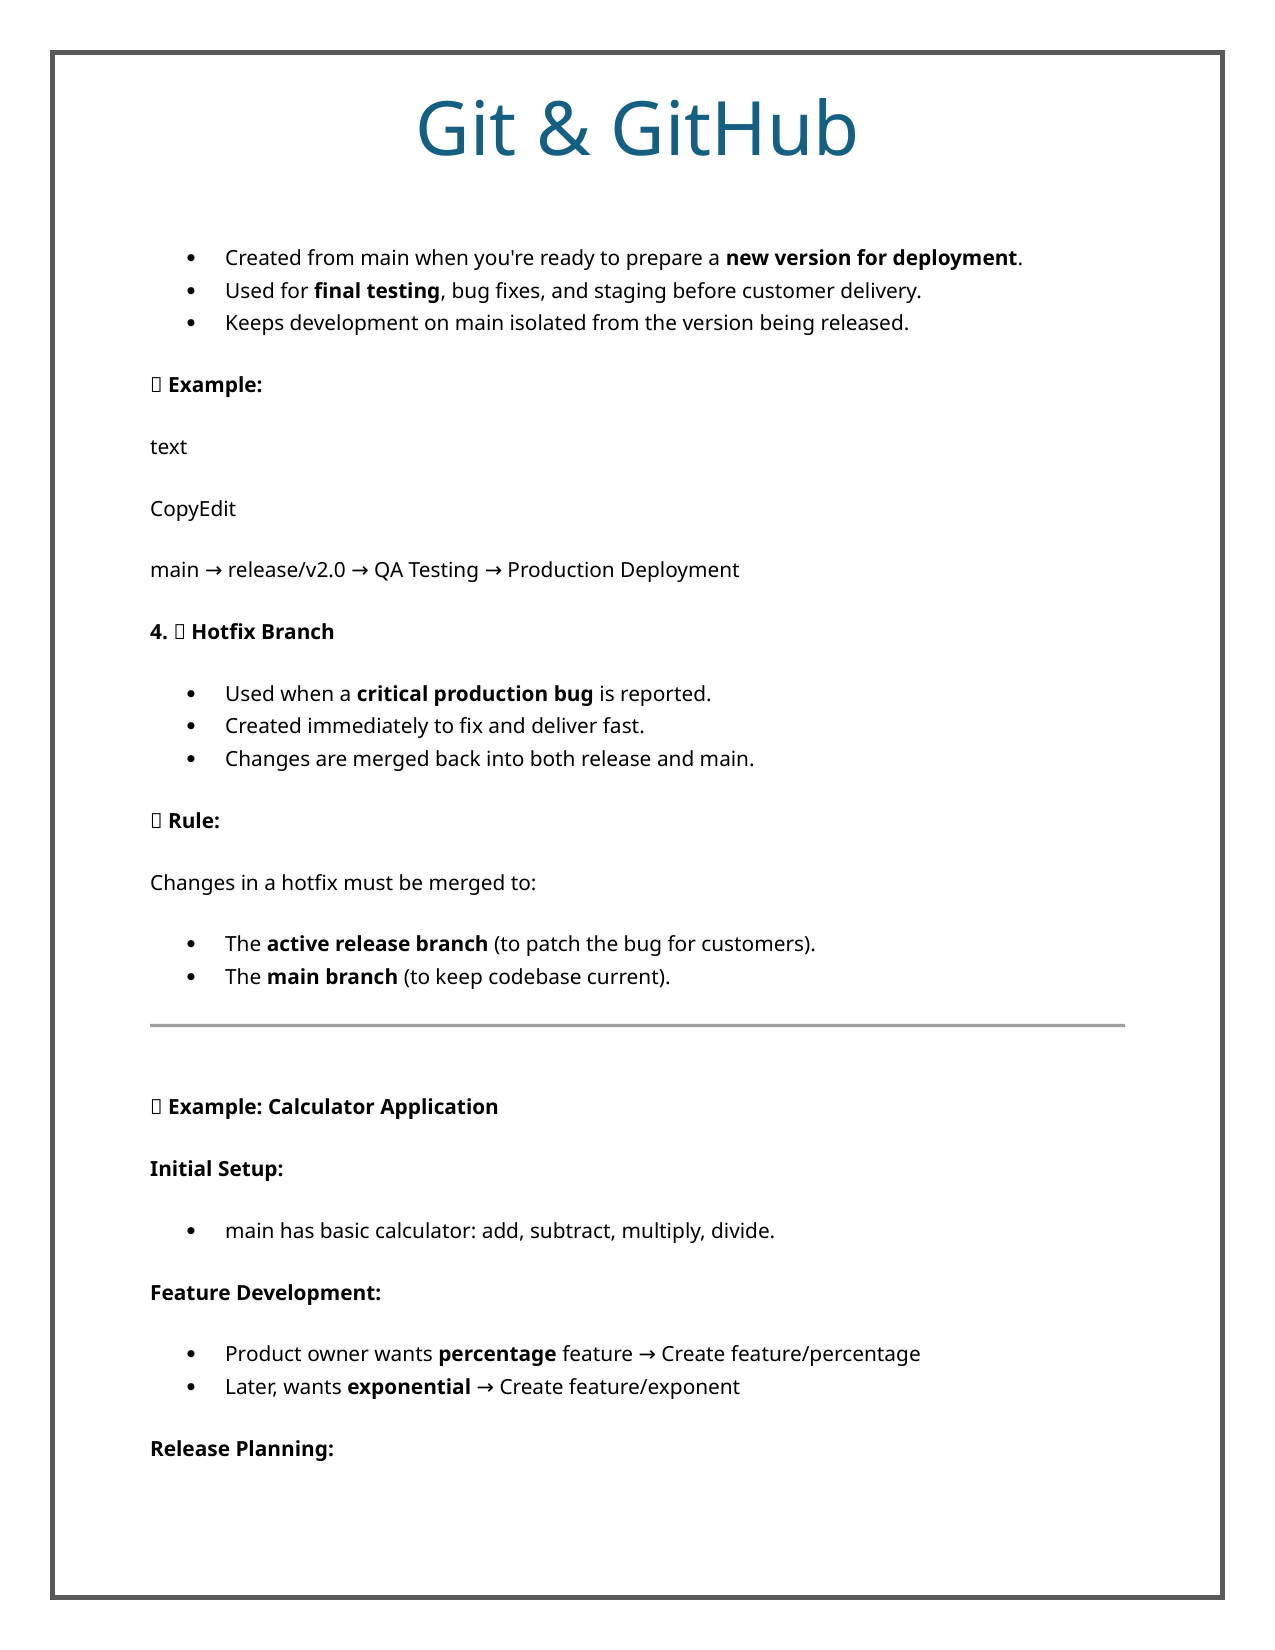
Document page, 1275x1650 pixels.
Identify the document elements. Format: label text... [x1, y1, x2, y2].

list Product owner wants percentage feature → Create feature/percentage [187, 1339, 1125, 1368]
text Changes in a hotfix must be merged to: [150, 868, 1125, 896]
text text [150, 432, 1125, 460]
list Created immediately to fix and deliver fast. [187, 712, 1125, 740]
list Used when a critical production bug is reported. [187, 679, 1125, 707]
list Changes are merged back into both release and main. [187, 744, 1125, 773]
text Feature Development: [150, 1278, 1125, 1306]
text CopyEdit [150, 494, 1125, 522]
text main → release/v2.0 → QA Testing → Production Deployment [150, 556, 1125, 584]
list The main branch (to keep codebase current). [187, 962, 1125, 991]
text 🔄 Example: [150, 370, 1125, 399]
list The active release branch (to patch the bug for customers). [187, 929, 1125, 958]
text 🔄 Rule: [150, 806, 1125, 834]
list main has basic calculator: add, subtract, multiply, divide. [187, 1216, 1125, 1244]
list Later, wants exponential → Create feature/exponent [187, 1372, 1125, 1400]
text 4. 🔥 Hotfix Branch [150, 617, 1125, 646]
text Initial Setup: [150, 1154, 1125, 1182]
text 📘 Example: Calculator Application [150, 1092, 1125, 1121]
text Release Planning: [150, 1434, 1125, 1462]
list Used for final testing, bug fixes, and staging before customer delivery. [187, 276, 1125, 304]
list Created from main when you're ready to prepare a new version for deployment. [187, 243, 1125, 272]
list Keeps development on main isolated from the version being released. [187, 308, 1125, 337]
